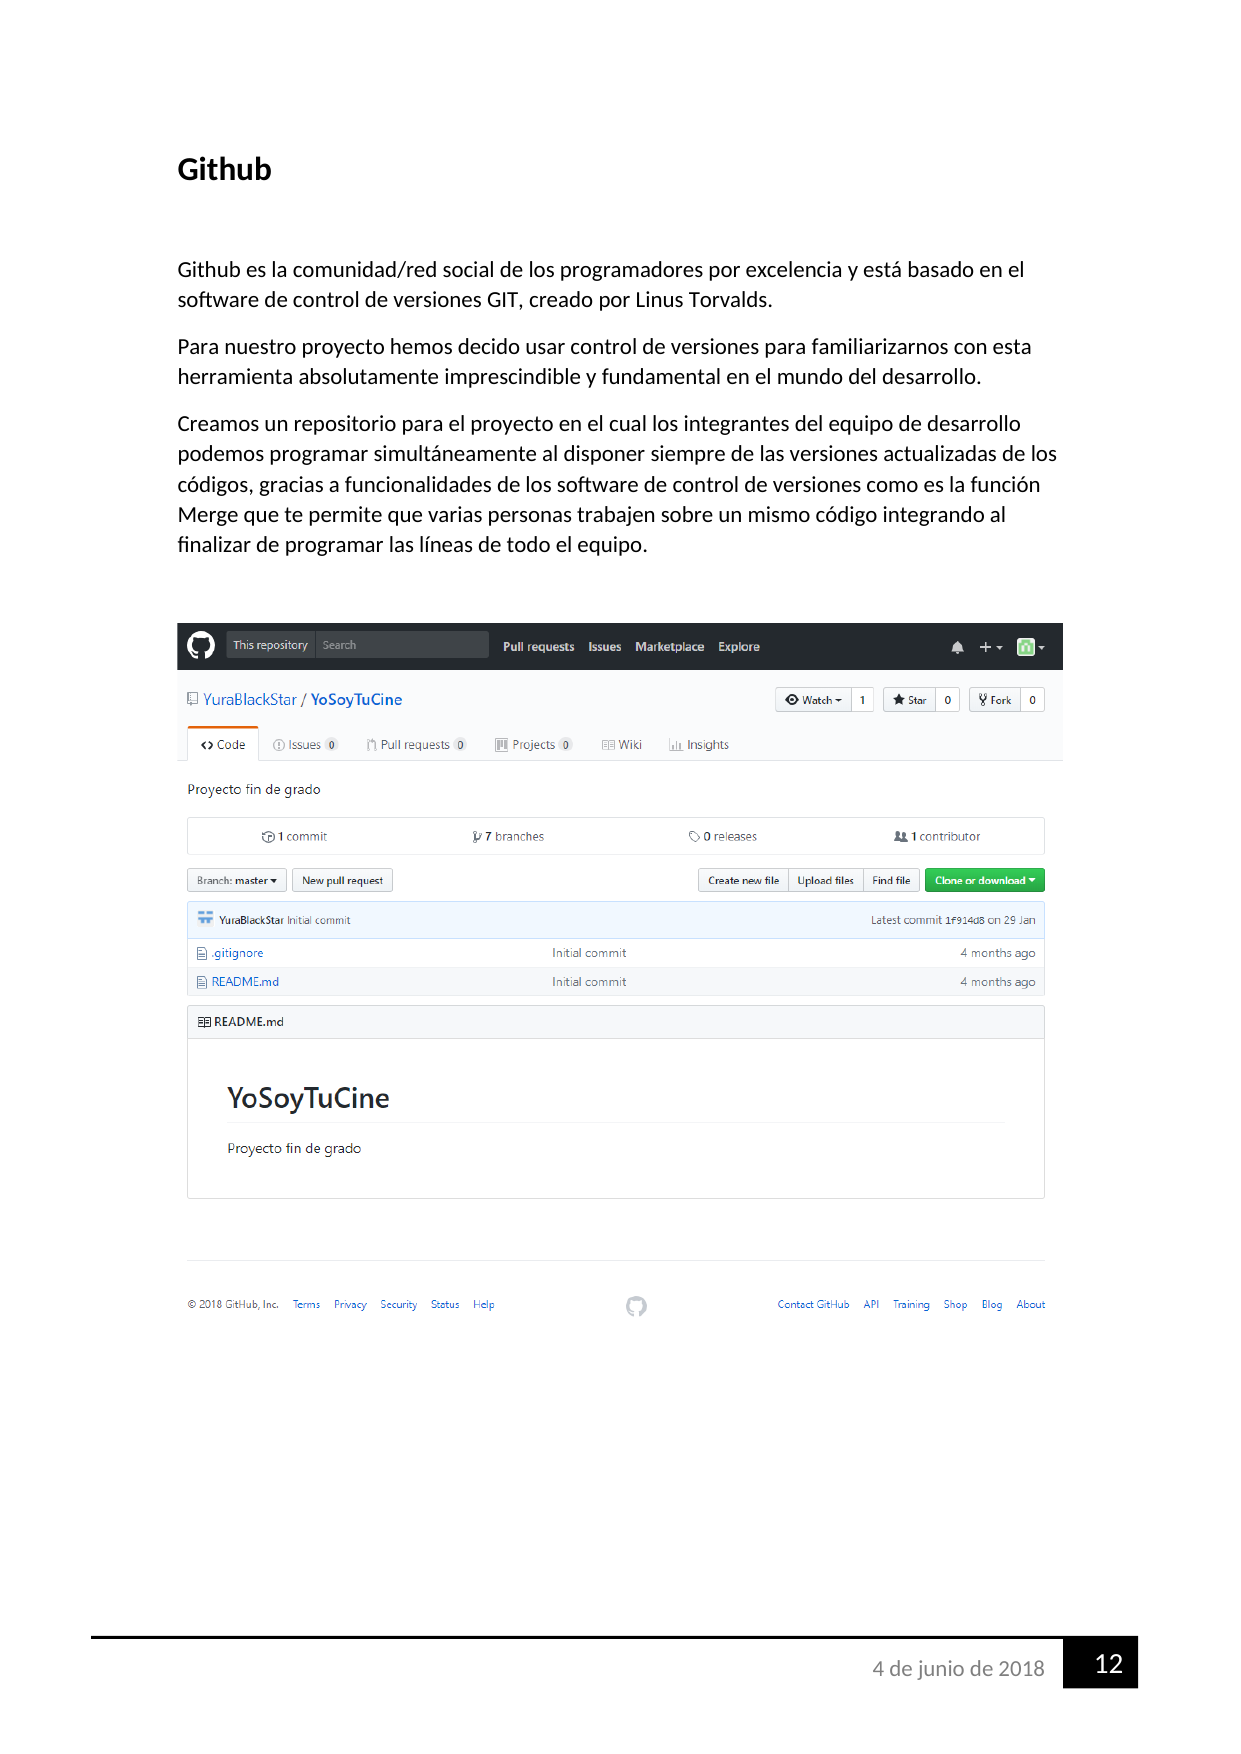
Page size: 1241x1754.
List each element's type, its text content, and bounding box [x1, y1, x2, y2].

text Github es la comunidad/red social de los programadores por excelencia y está basado en el software de control de versiones GIT, creado por Linus Torvalds. [177, 255, 1063, 313]
text Para nuestro proyecto hemos decido usar control de versiones para familiarizarnos con esta herramienta absolutamente imprescindible y fundamental en el mundo del desarrollo. [177, 332, 1063, 390]
text Creamos un repositorio para el proyecto en el cual los integrantes del equipo de desarrollo podemos programar simultáneamente al disponer siempre de las versiones actualizadas de los códigos, gracias a funcionalidades de los software de control de versiones como es la función Merge que te permite que varias personas trabajen sobre un mismo código integrando al finalizar de programar las líneas de todo el equipo. [177, 409, 1063, 558]
picture [177, 623, 1063, 1347]
text Github [177, 148, 1063, 188]
